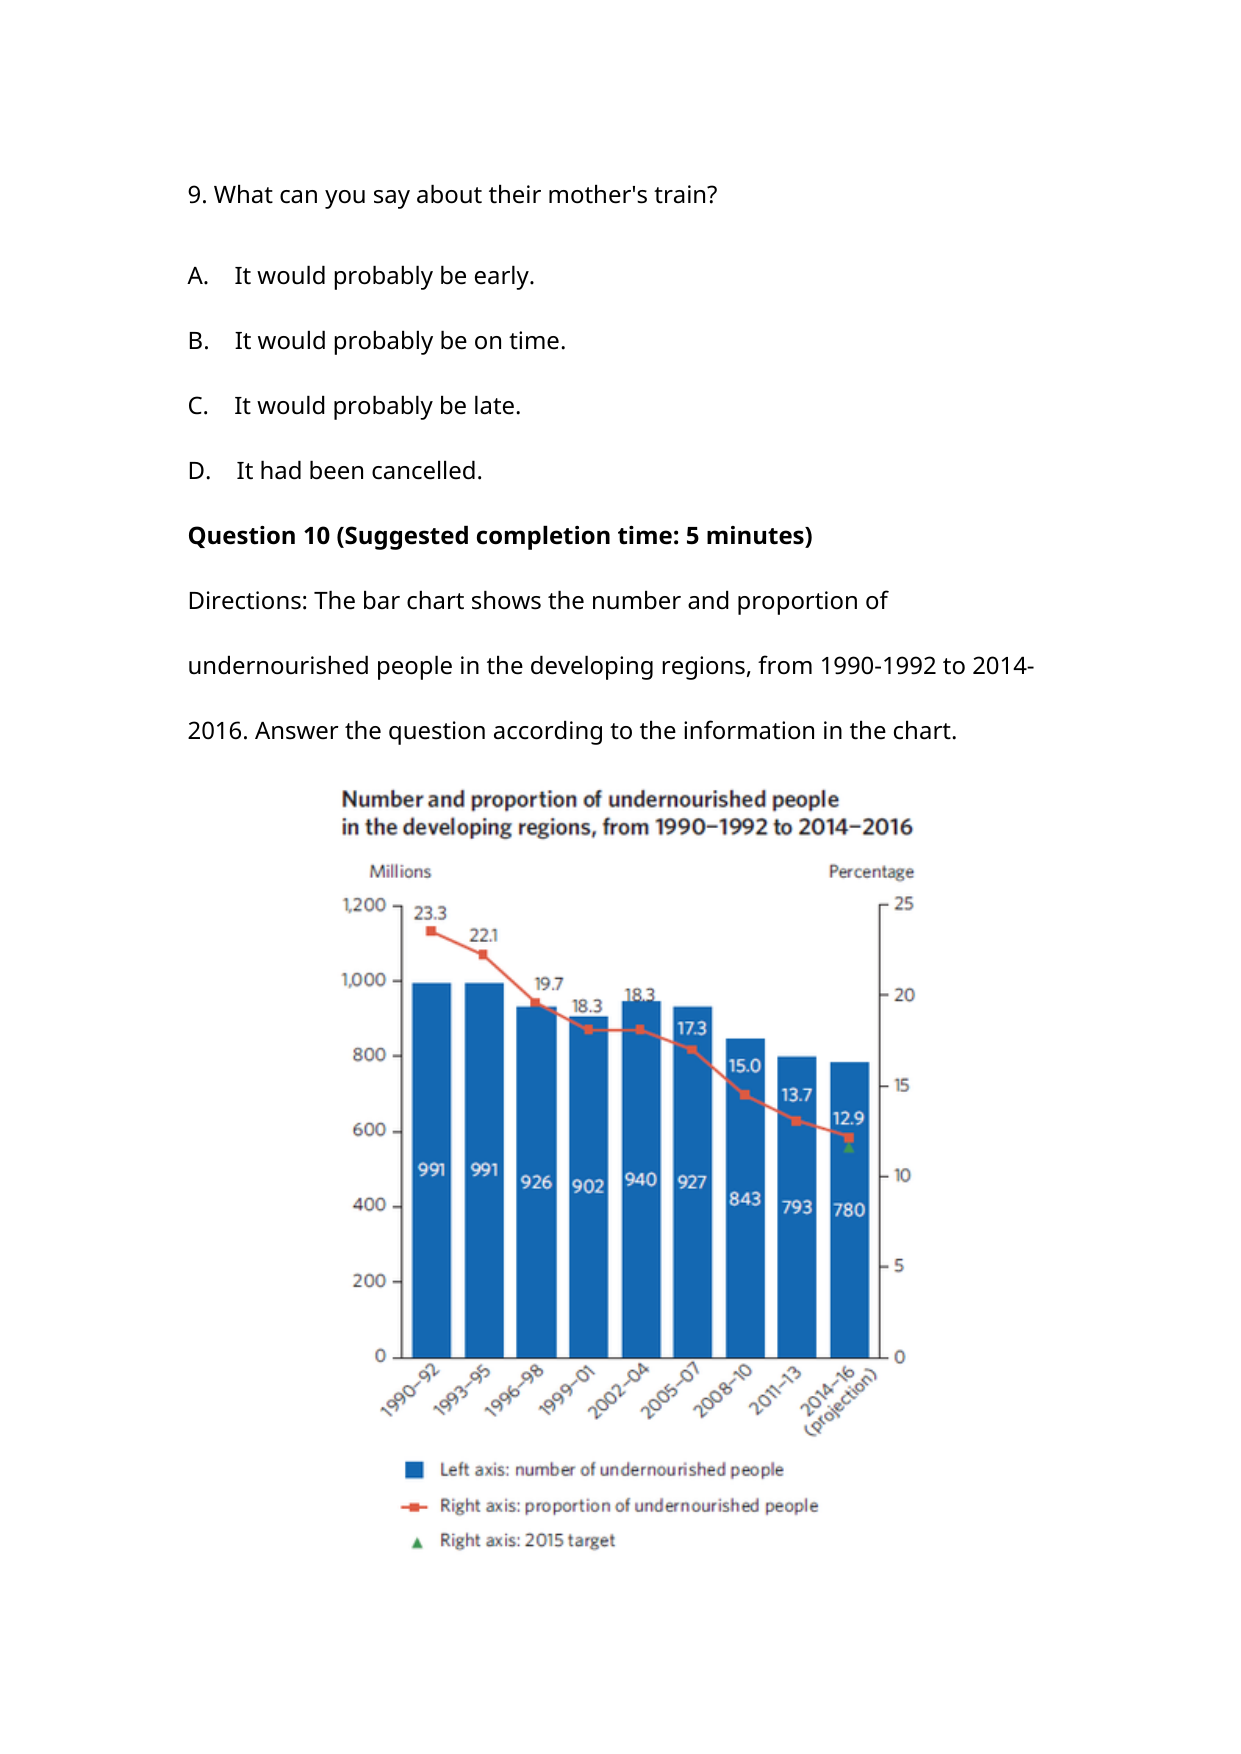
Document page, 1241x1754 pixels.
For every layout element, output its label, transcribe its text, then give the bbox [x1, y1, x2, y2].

text Question 10 (Suggested completion time: 5 minutes) [187, 503, 1053, 568]
text 9. What can you say about their mother's train? [187, 162, 1053, 227]
text Directions: The bar chart shows the number and proportion of undernourished people in the developing regions, from 1990-1992 to 2014-2016. Answer the question according to the information in the chart. [187, 568, 1053, 763]
text A. It would probably be early. B. It would probably be on time. C. It would probably be late. D. It had been cancelled. [187, 243, 1053, 503]
picture [307, 778, 934, 1559]
